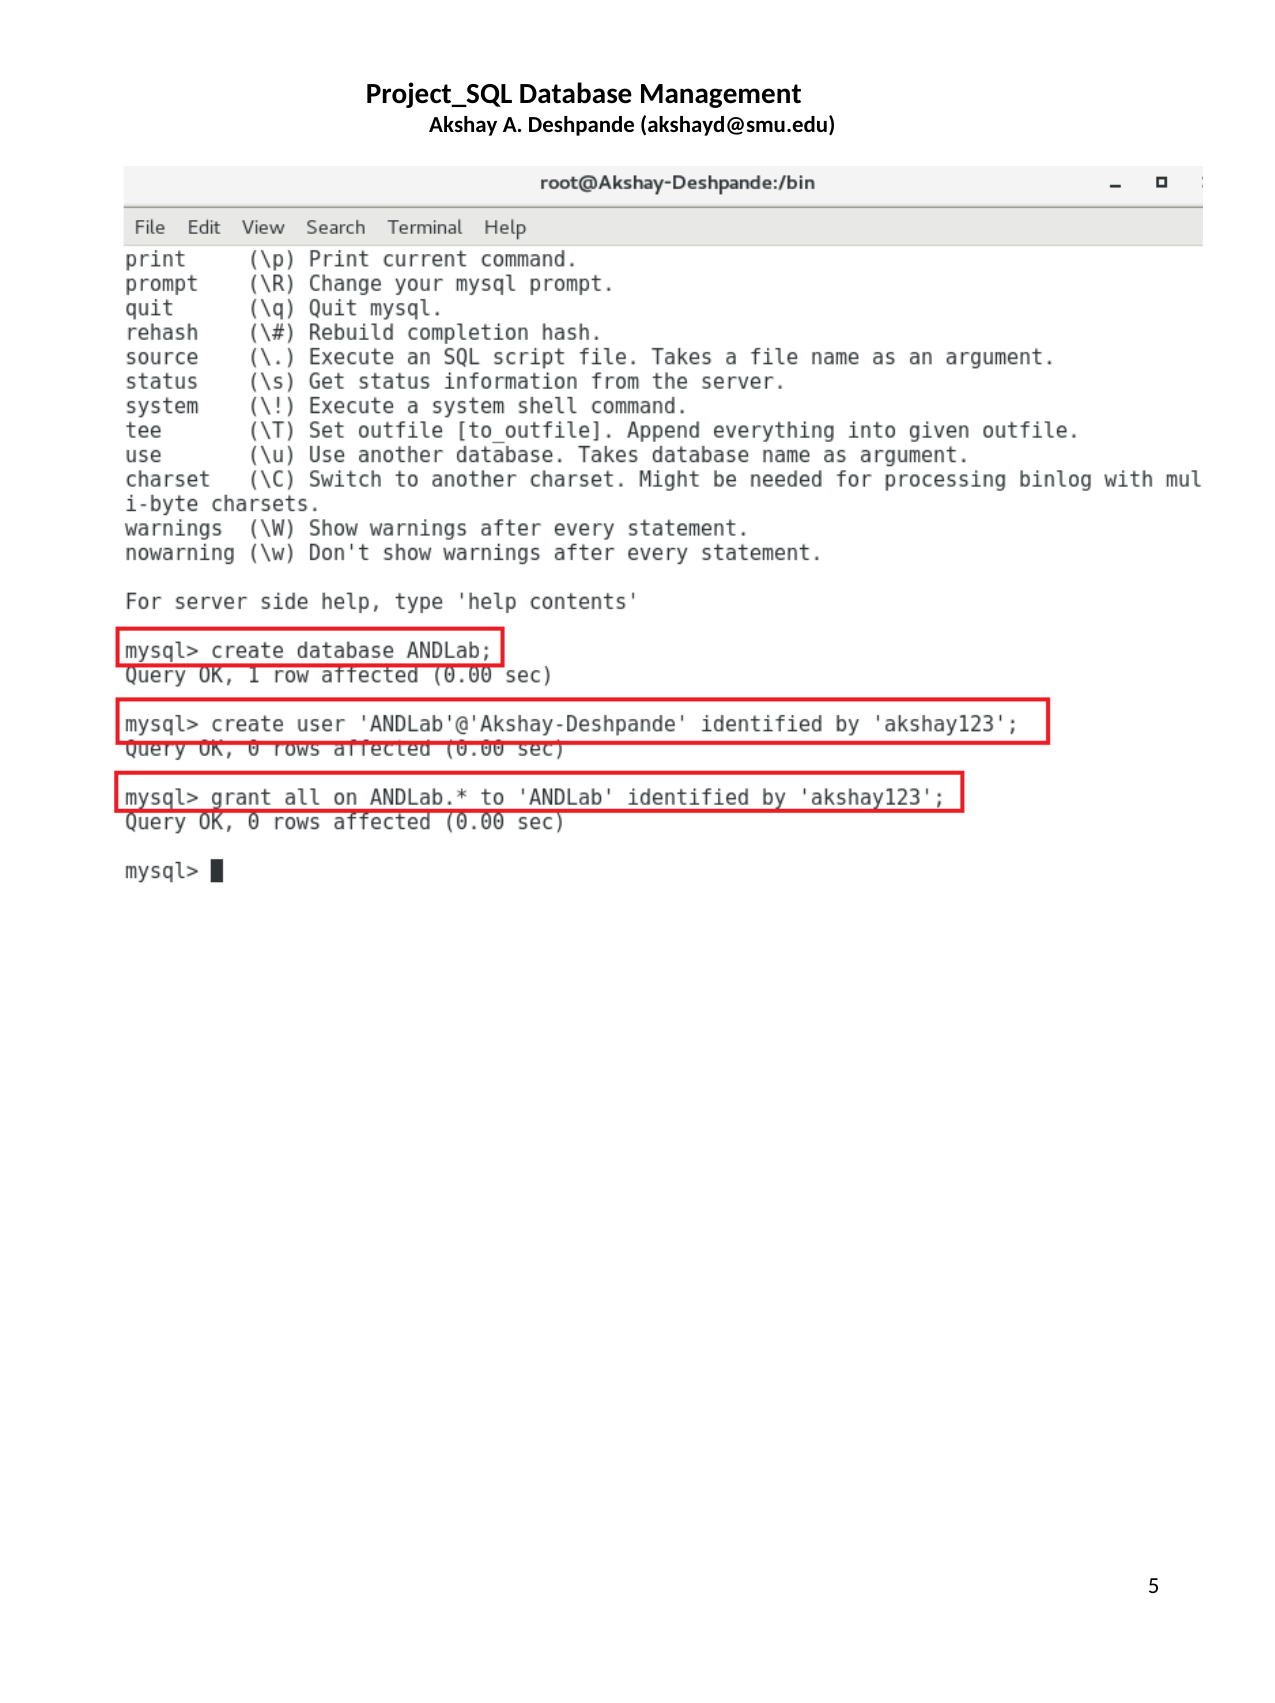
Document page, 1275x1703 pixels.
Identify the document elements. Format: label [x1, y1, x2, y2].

picture [113, 166, 1203, 896]
